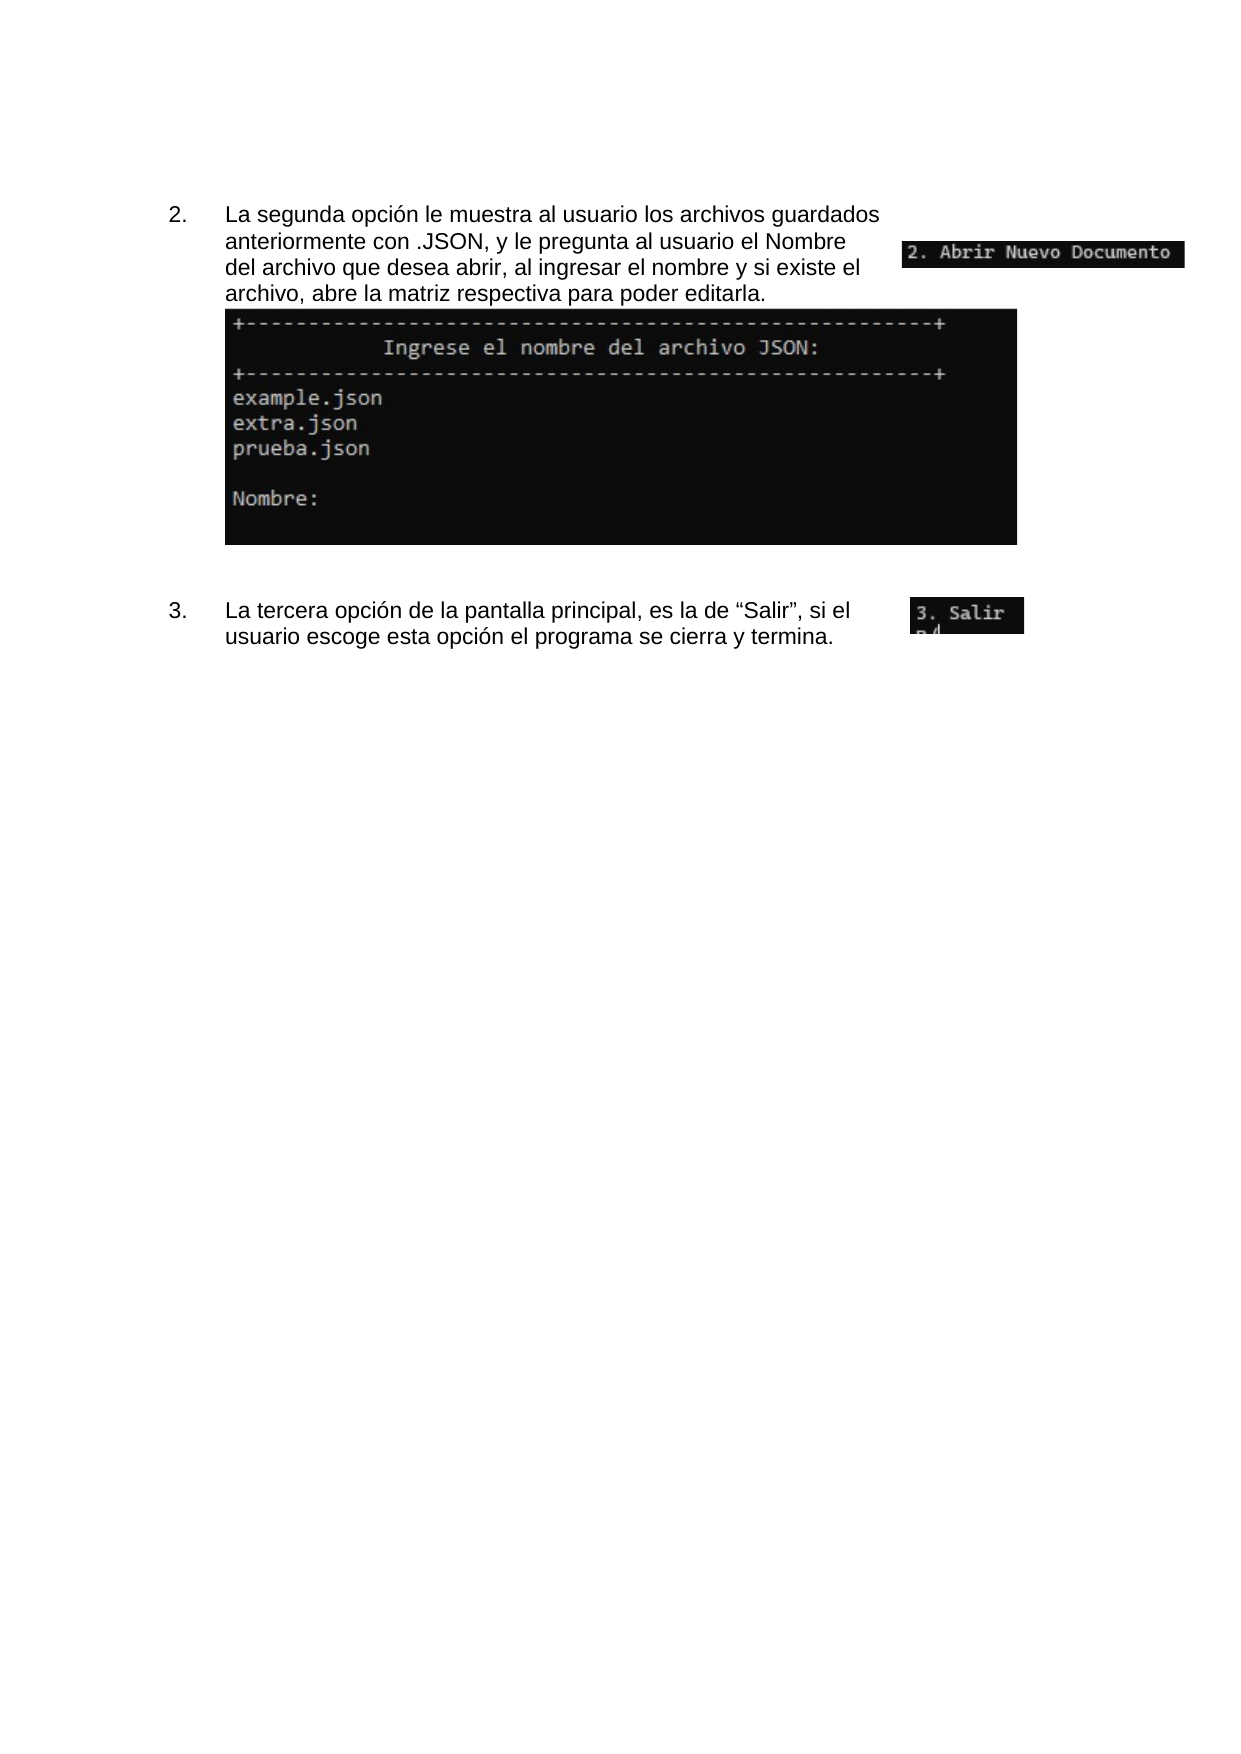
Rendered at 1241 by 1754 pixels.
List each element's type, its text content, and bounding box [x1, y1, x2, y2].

list La tercera opción de la pantalla principal, es la de “Salir”, si el usuario escoge esta opción el programa se cierra y termina. [187, 597, 1090, 650]
picture [901, 241, 1185, 268]
list La segunda opción le muestra al usuario los archivos guardados anteriormente con .JSON, y le pregunta al usuario el Nombre del archivo que desea abrir, al ingresar el nombre y si existe el archivo, abre la matriz respectiva para poder editarla. [187, 201, 1090, 307]
picture [225, 306, 1018, 545]
picture [910, 597, 1025, 634]
